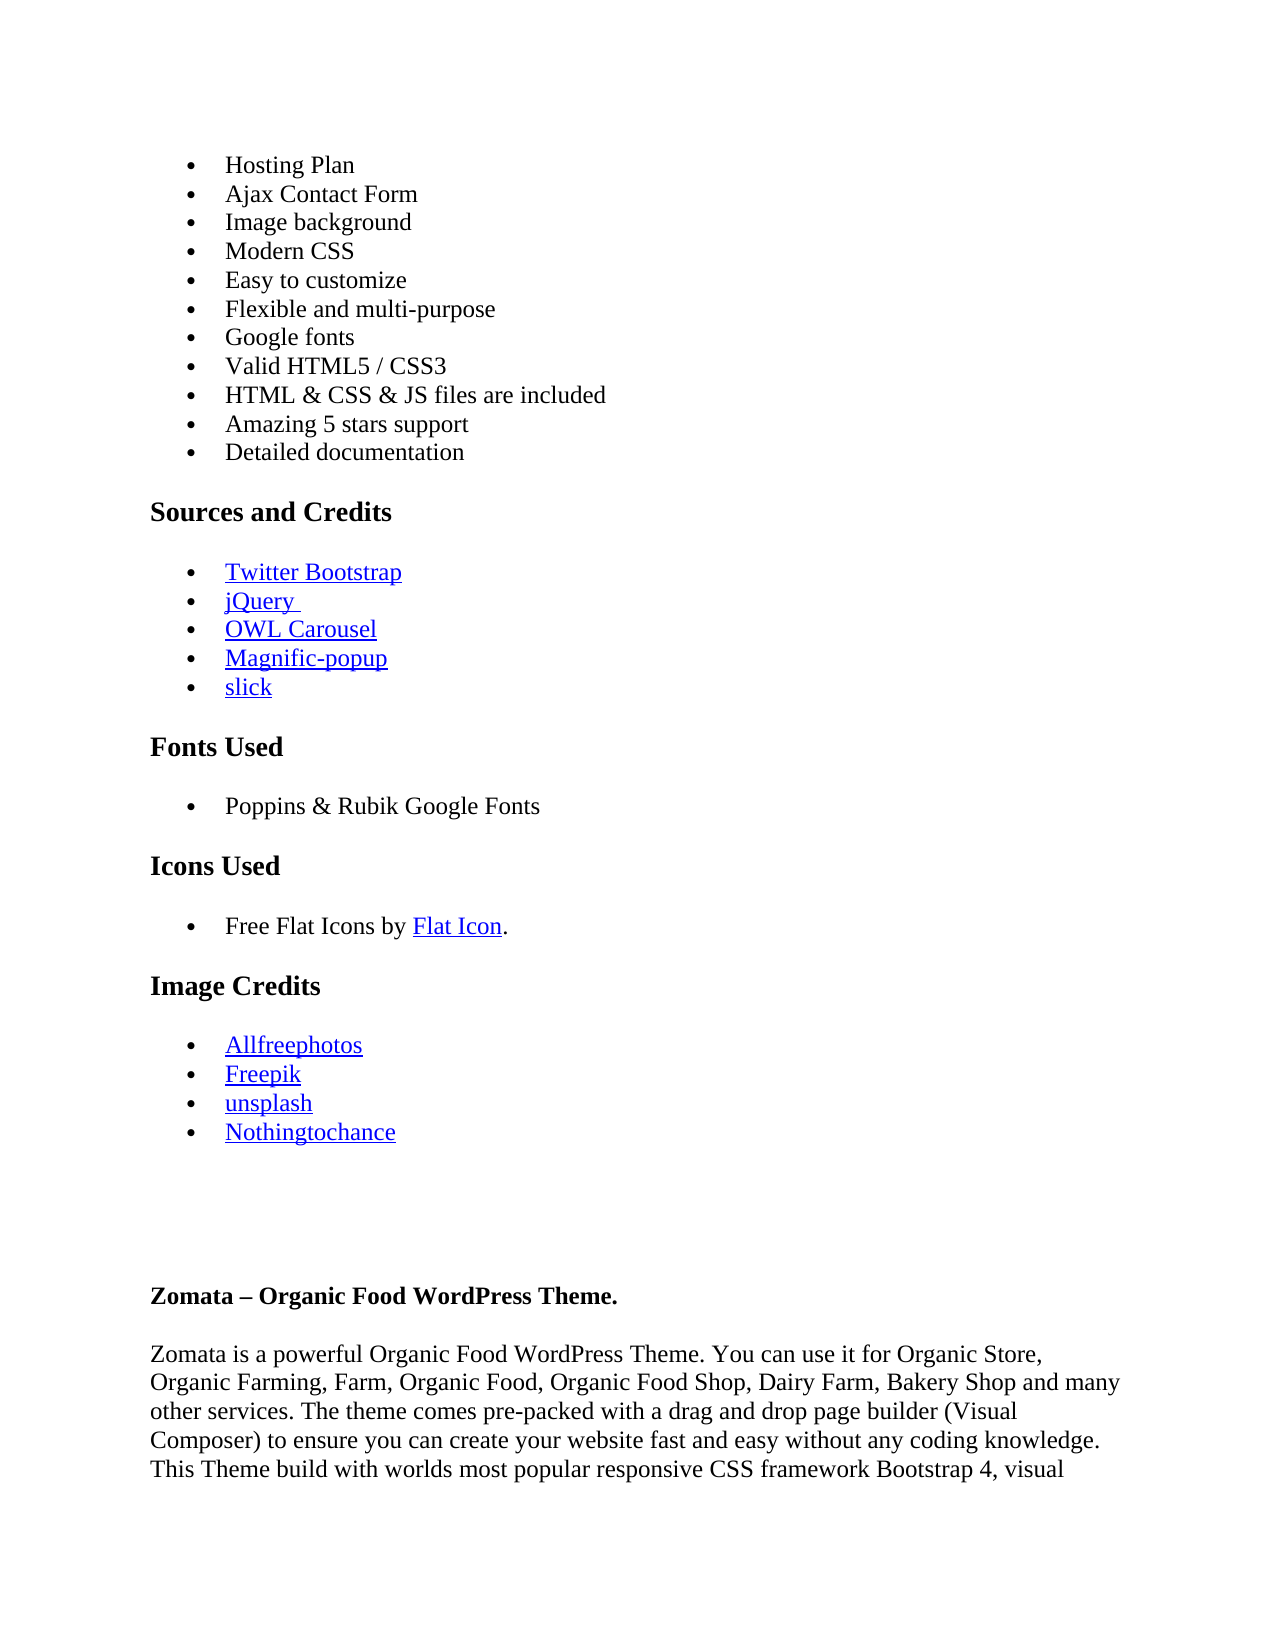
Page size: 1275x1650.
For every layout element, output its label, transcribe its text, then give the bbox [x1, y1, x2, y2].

list OWL Carousel [187, 614, 1125, 643]
list Valid HTML5 / CSS3 [187, 351, 1125, 380]
list Freepik [187, 1059, 1125, 1088]
list unsplash [187, 1088, 1125, 1117]
list Google fonts [187, 322, 1125, 351]
list Twitter Bootstrap [187, 557, 1125, 586]
list Hosting Plan [187, 150, 1125, 179]
list Nothingtochance [187, 1117, 1125, 1145]
list Flexible and multi-purpose [187, 294, 1125, 322]
text Icons Used [150, 849, 1125, 882]
text Sources and Credits [150, 495, 1125, 528]
list Amazing 5 stars support [187, 409, 1125, 437]
list Modern CSS [187, 236, 1125, 265]
list Allfreephotos [187, 1030, 1125, 1059]
text Fonts Used [150, 730, 1125, 762]
list Easy to customize [187, 265, 1125, 294]
list Detailed documentation [187, 437, 1125, 466]
list Poppins & Rubik Google Fonts [187, 791, 1125, 820]
list Free Flat Icons by Flat Icon. [187, 911, 1125, 940]
list Image background [187, 207, 1125, 236]
list Magnific-popup [187, 643, 1125, 672]
list Ajax Contact Form [187, 179, 1125, 207]
list HTML & CSS & JS files are included [187, 380, 1125, 409]
text Zomata – Organic Food WordPress Theme. [150, 1281, 1125, 1309]
list slick [187, 672, 1125, 701]
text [150, 1339, 1125, 1482]
list jQuery [187, 586, 1125, 614]
text Image Credits [150, 969, 1125, 1001]
